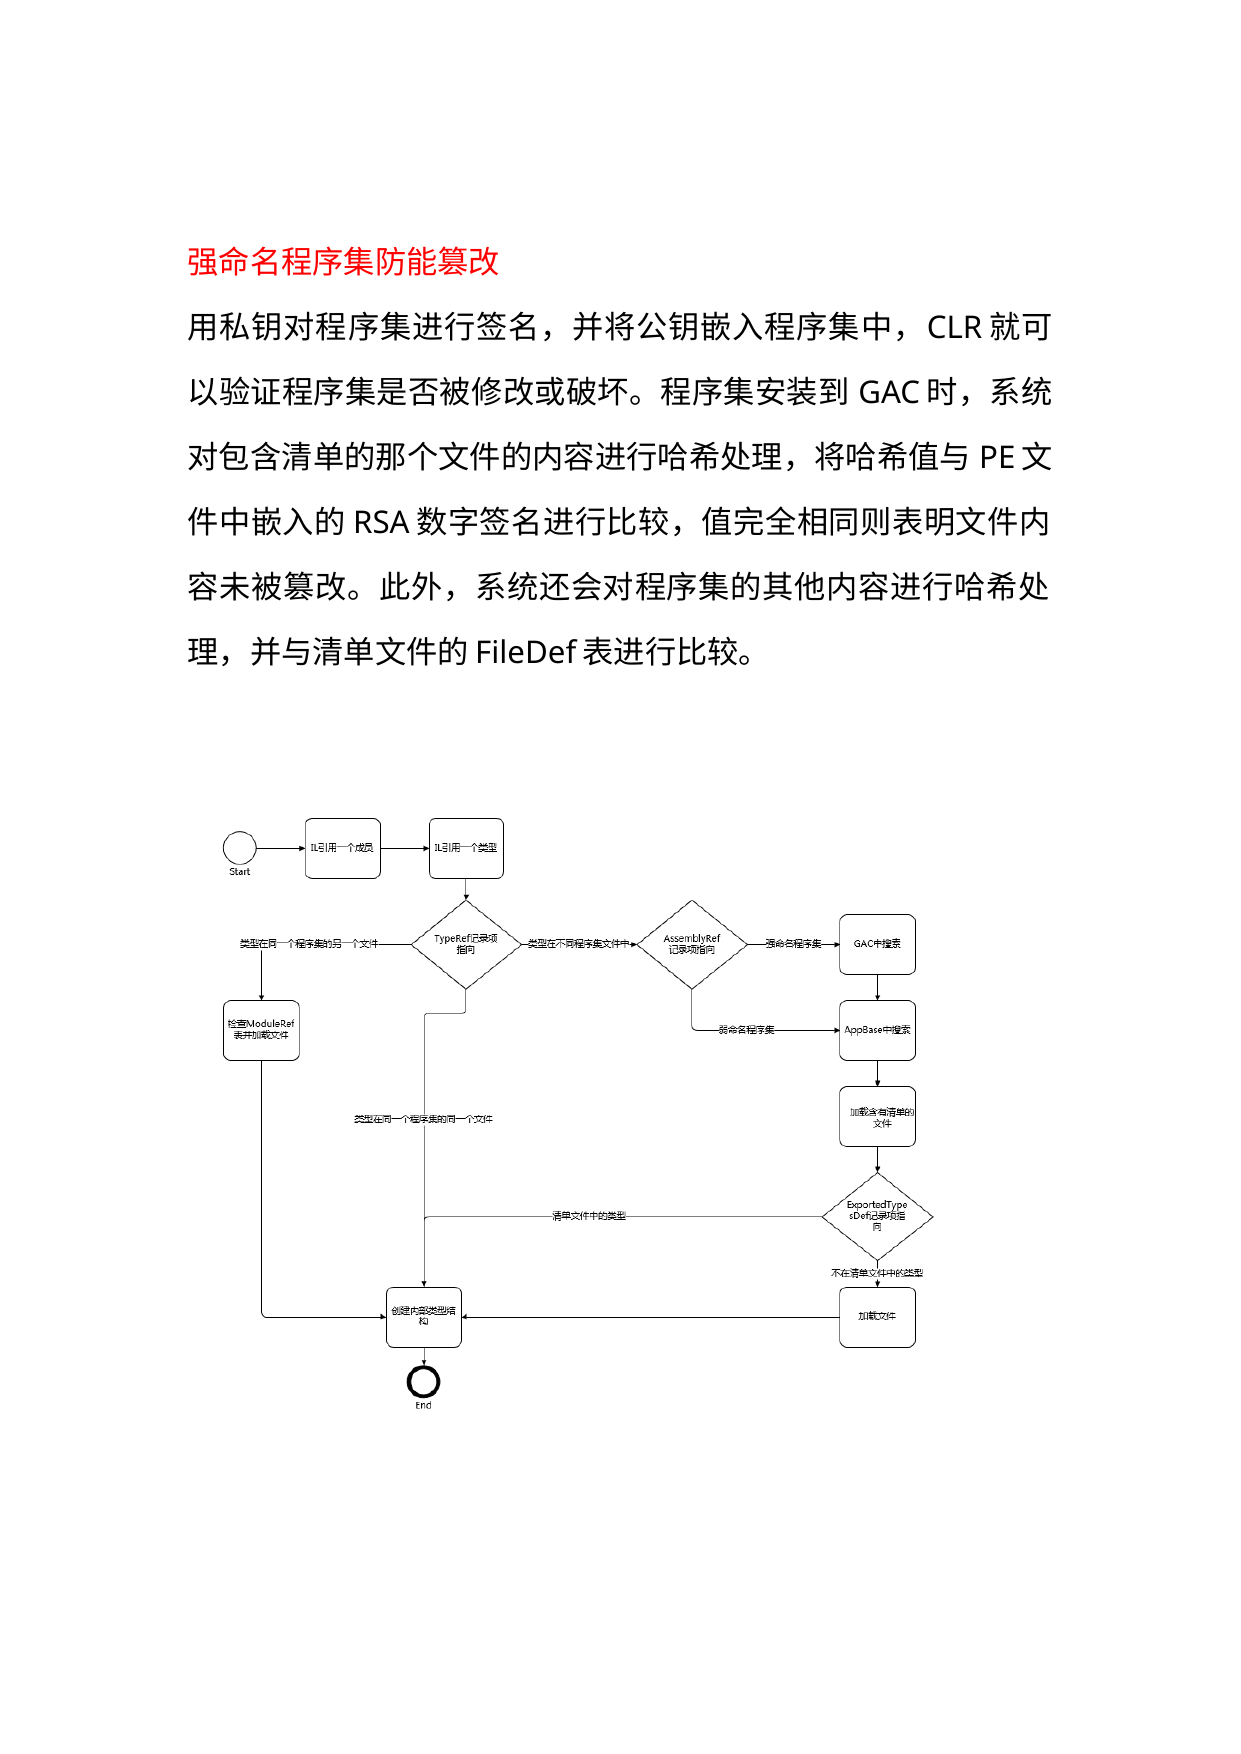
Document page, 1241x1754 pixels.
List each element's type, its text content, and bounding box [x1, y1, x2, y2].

text 强命名程序集防能篡改 [187, 227, 1053, 292]
text 用私钥对程序集进行签名，并将公钥嵌入程序集中，CLR就可以验证程序集是否被修改或破坏。程序集安装到GAC时，系统对包含清单的那个文件的内容进行哈希处理，将哈希值与PE文件中嵌入的RSA数字签名进行比较，值完全相同则表明文件内容未被篡改。此外，系统还会对程序集的其他内容进行哈希处理，并与清单文件的FileDef表进行比较。 [187, 292, 1053, 682]
picture [187, 812, 1053, 1420]
